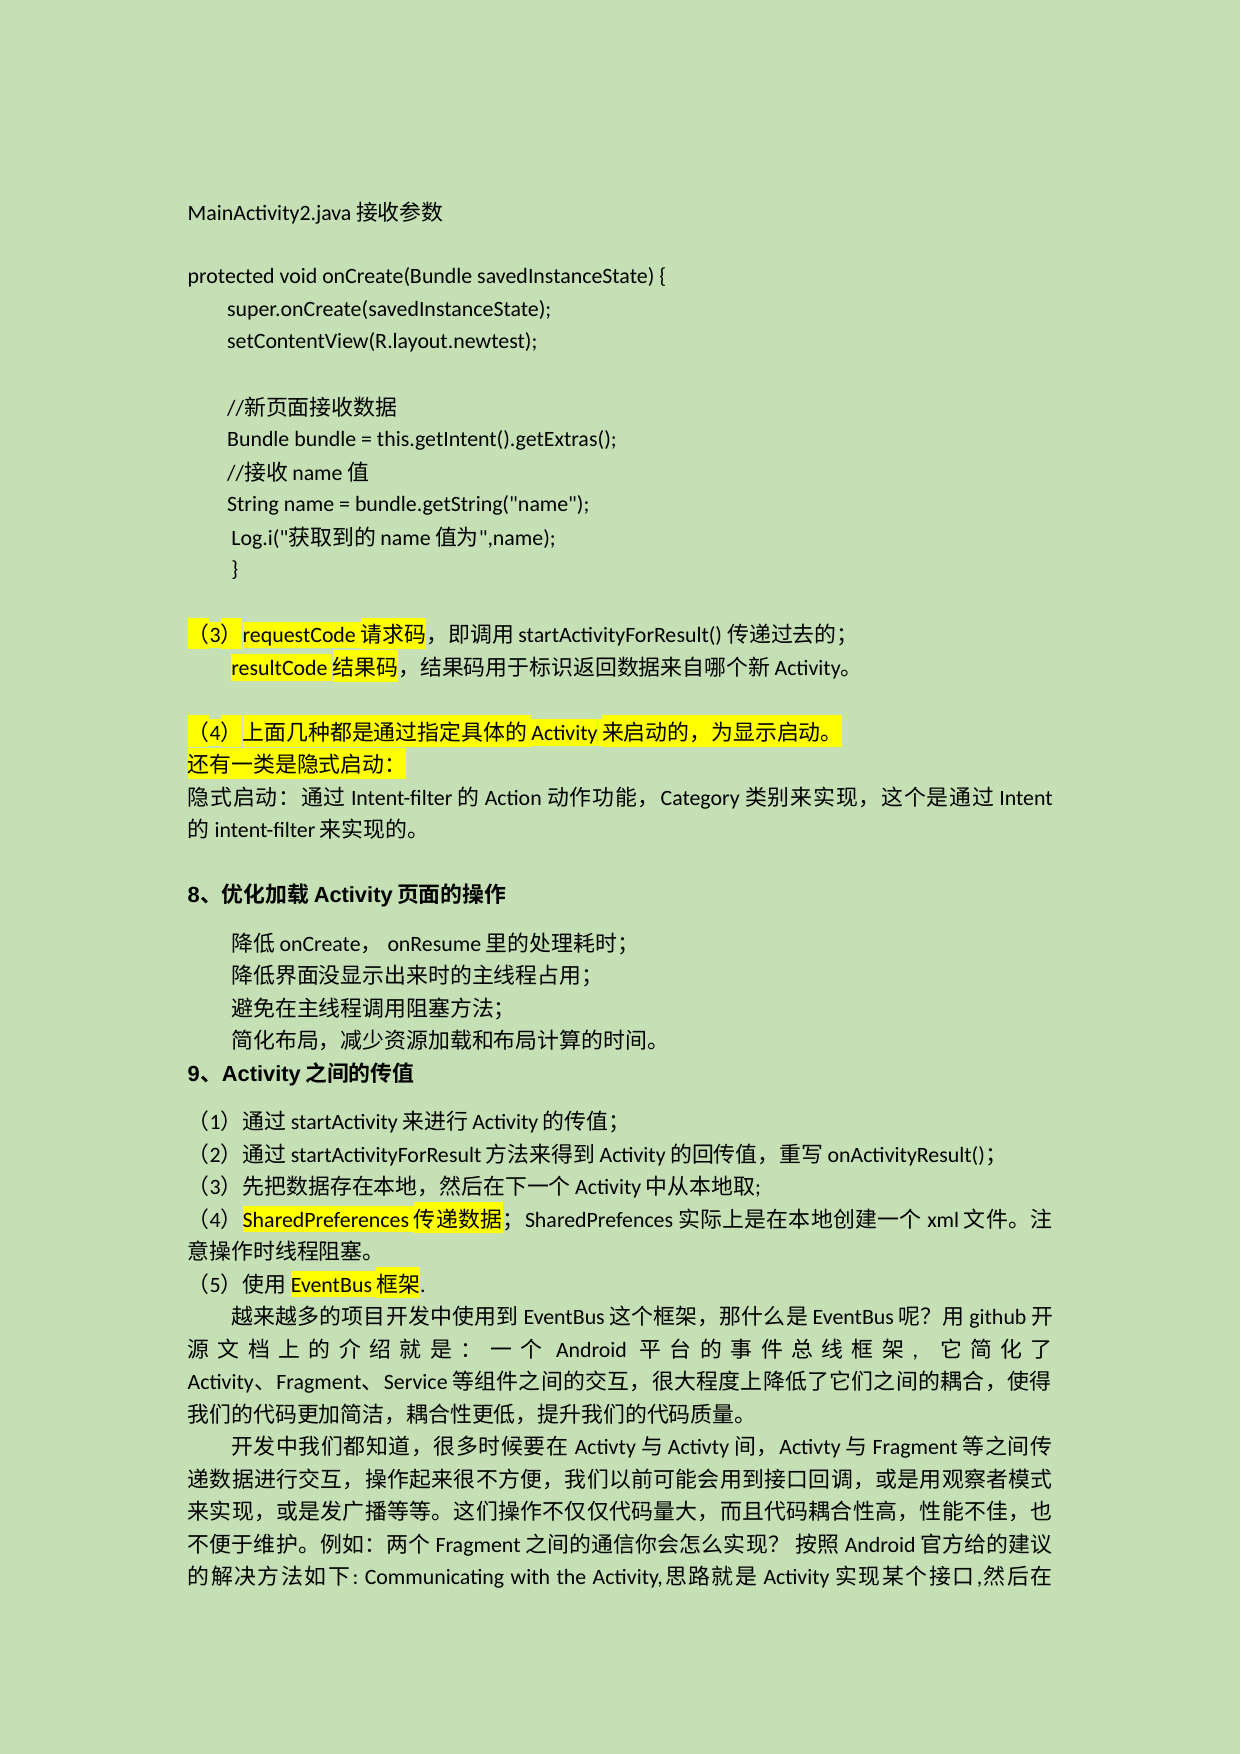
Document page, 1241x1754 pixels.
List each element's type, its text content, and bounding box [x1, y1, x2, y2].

list resultCode 结果码，结果码用于标识返回数据来自哪个新Activity。 [187, 649, 1053, 682]
list 通过startActivityForResult方法来得到Activity的回传值，重写onActivityResult()； [187, 1136, 1053, 1169]
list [187, 1429, 1053, 1591]
text 降低onCreate， onResume里的处理耗时； [187, 925, 1053, 958]
list 越来越多的项目开发中使用到EventBus这个框架，那什么是EventBus呢？用github开源文档上的介绍就是：一个Android平台的事件总线框架, 它简化了Activity、Fragment、Service等组件之间的交互，很大程度上降低了它们之间的耦合，使得我们的代码更加简洁，耦合性更低，提升我们的代码质量。 [187, 1299, 1053, 1429]
list （3）requestCode 请求码，即调用startActivityForResult() 传递过去的； [187, 617, 1053, 649]
text String name = bundle.getString("name"); [187, 487, 1053, 519]
text MainActivity2.java接收参数 [187, 194, 1053, 227]
text Bundle bundle = this.getIntent().getExtras(); [187, 422, 1053, 454]
text 简化布局，减少资源加载和布局计算的时间。 [187, 1023, 1053, 1055]
subtitle 9、Activity之间的传值 [187, 1055, 1053, 1088]
list 通过startActivity来进行Activity的传值； [187, 1104, 1053, 1136]
list 隐式启动：通过Intent-filter的Action动作功能，Category类别来实现，这个是通过Intent的 intent-filter来实现的。 [187, 779, 1053, 844]
text Log.i("获取到的name值为",name); [187, 519, 1053, 552]
text setContentView(R.layout.newtest); [187, 324, 1053, 357]
list 上面几种都是通过指定具体的Activity来启动的，为显示启动。 [187, 714, 1053, 747]
text 避免在主线程调用阻塞方法； [187, 990, 1053, 1023]
text super.onCreate(savedInstanceState); [187, 292, 1053, 324]
list 使用EventBus框架. [187, 1266, 1053, 1299]
text //接收name值 [187, 454, 1053, 487]
text } [187, 552, 1053, 584]
text 降低界面没显示出来时的主线程占用； [187, 958, 1053, 990]
list 还有一类是隐式启动： [187, 747, 1053, 779]
text //新页面接收数据 [187, 389, 1053, 422]
list 先把数据存在本地，然后在下一个Activity中从本地取; [187, 1169, 1053, 1201]
list SharedPreferences传递数据；SharedPrefences实际上是在本地创建一个xml文件。注意操作时线程阻塞。 [187, 1201, 1053, 1266]
text protected void onCreate(Bundle savedInstanceState) { [187, 259, 1053, 292]
subtitle 8、优化加载Activity页面的操作 [187, 877, 1053, 909]
